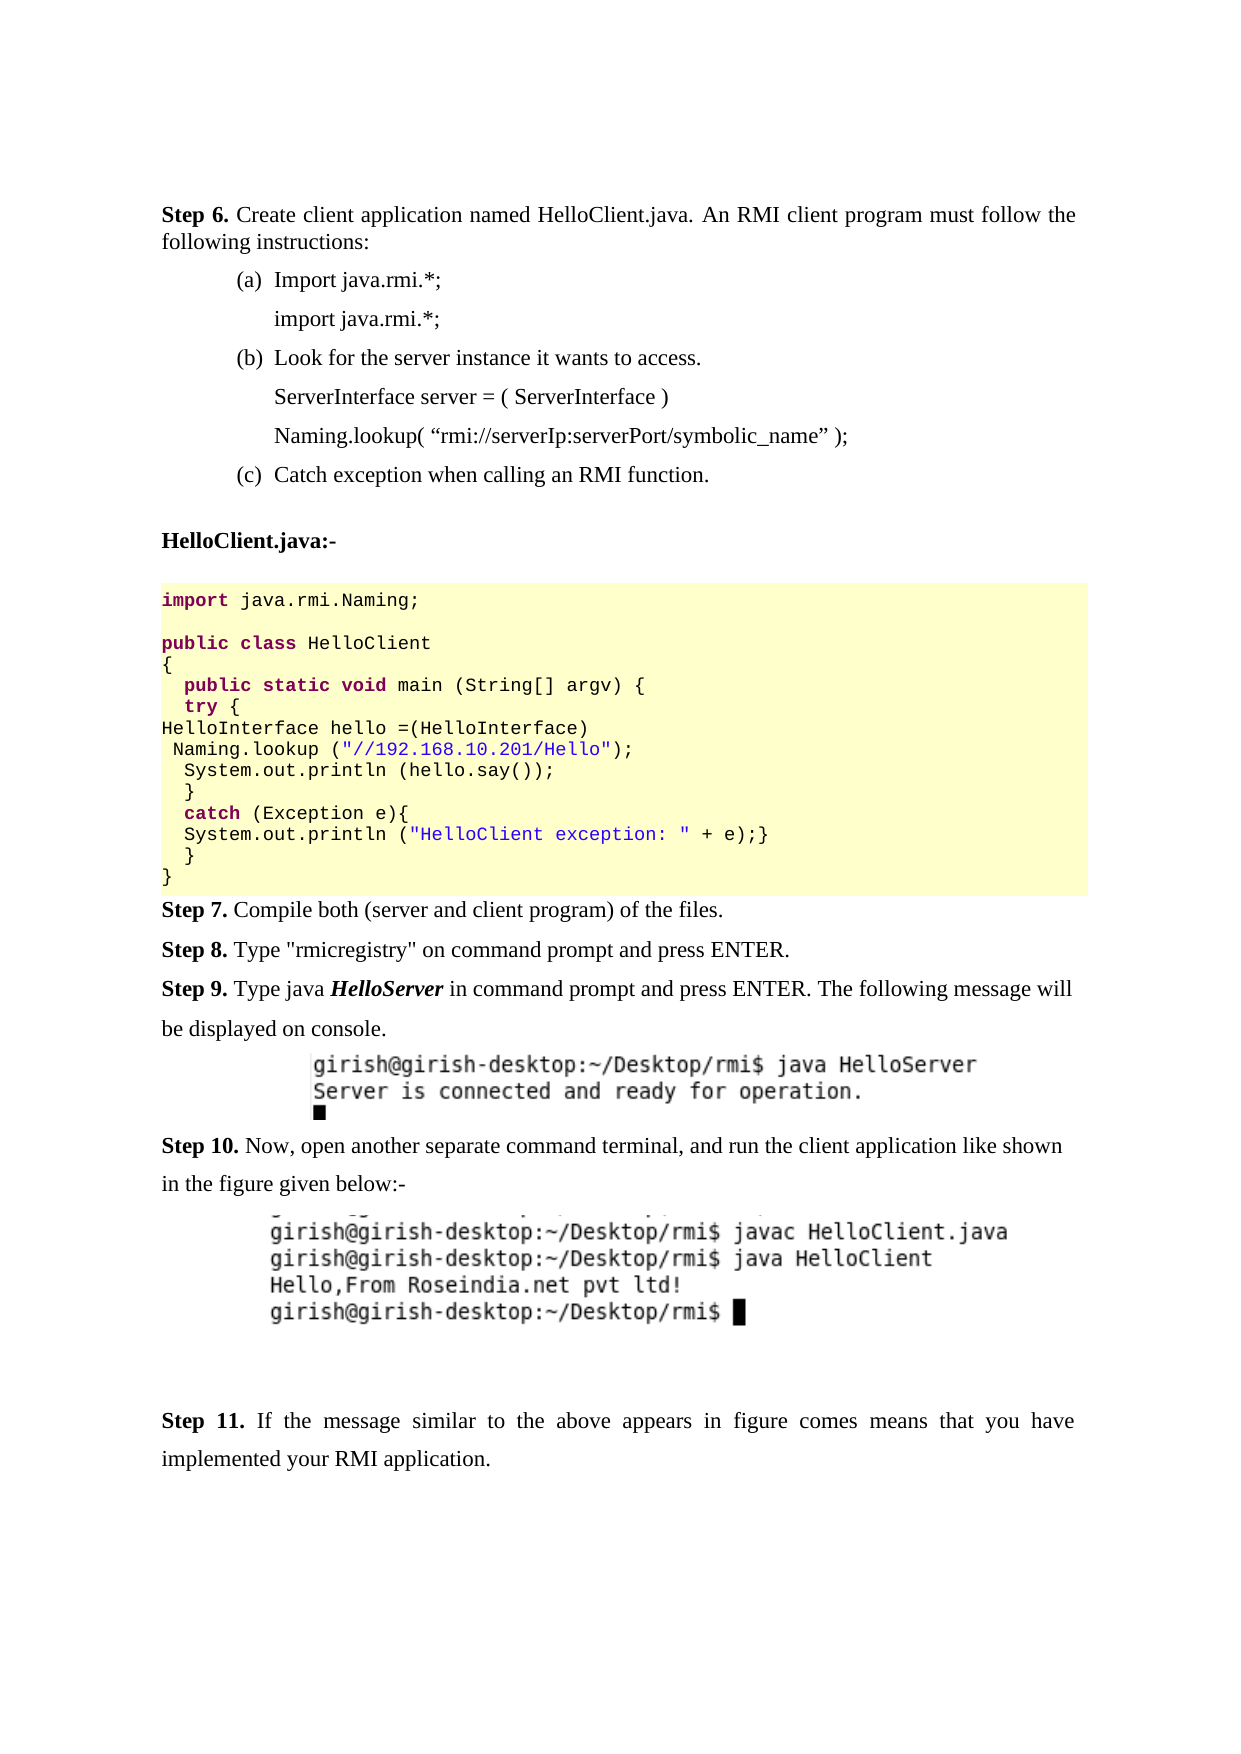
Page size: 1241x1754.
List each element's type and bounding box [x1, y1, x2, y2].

table_cell [150, 150, 1088, 1593]
picture [269, 1215, 1025, 1332]
picture [310, 1053, 996, 1120]
